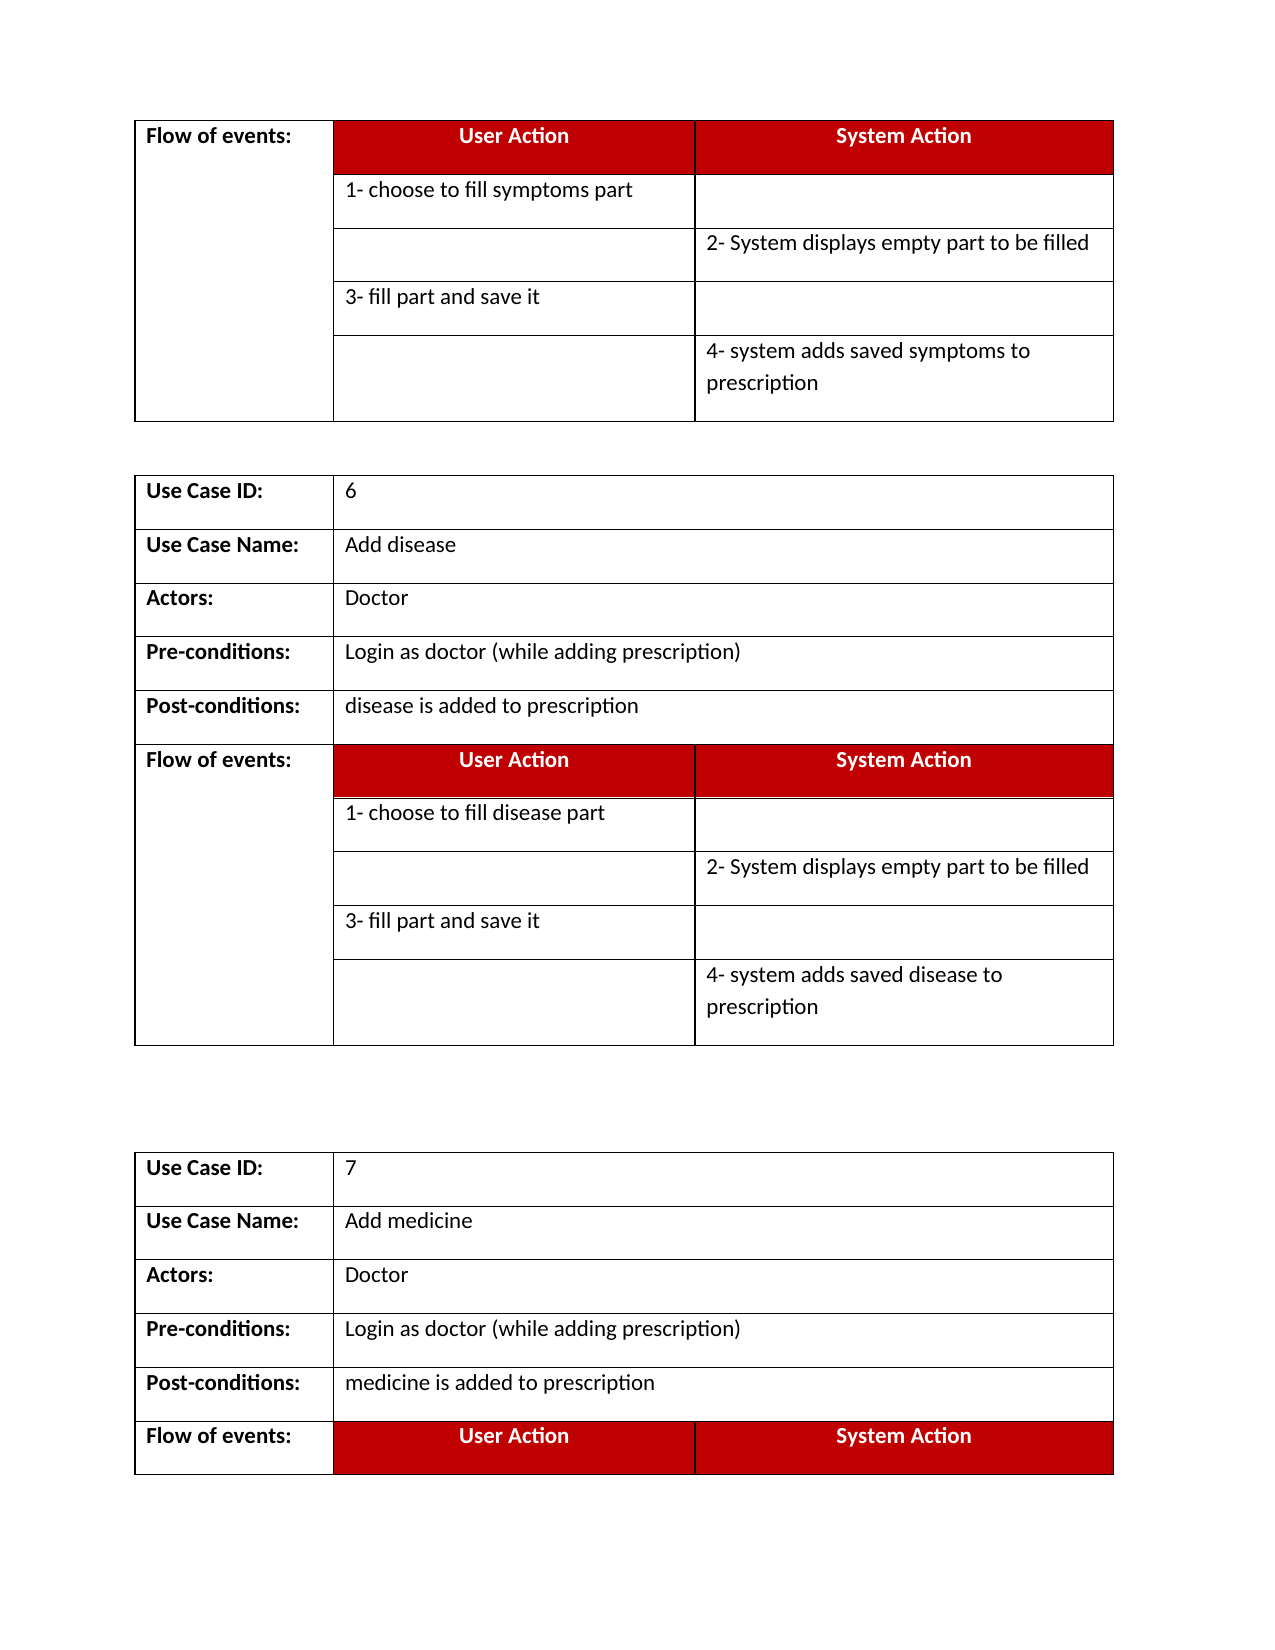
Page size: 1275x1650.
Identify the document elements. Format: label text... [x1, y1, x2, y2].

table_cell [334, 960, 694, 1045]
table_cell User Action [334, 121, 694, 174]
table_cell 4- system adds saved symptoms to prescription [696, 336, 1113, 421]
table_cell [696, 799, 1113, 851]
table_cell Add disease [334, 530, 1113, 582]
table_cell 3- fill part and save it [334, 282, 694, 335]
table_cell Pre-conditions: [136, 1314, 333, 1367]
table_header Use Case ID: [136, 1153, 333, 1206]
table_cell Doctor [334, 584, 1113, 636]
table_cell Post-conditions: [136, 1368, 333, 1421]
table_cell System Action [696, 1422, 1113, 1474]
table_cell Pre-conditions: [136, 637, 333, 690]
table_cell 3- fill part and save it [334, 906, 694, 959]
table_cell medicine is added to prescription [334, 1368, 1113, 1421]
table_cell [334, 229, 694, 281]
table_cell User Action [334, 745, 694, 797]
table_cell Flow of events: [136, 745, 333, 1045]
table_cell [696, 175, 1113, 227]
table_cell Use Case Name: [136, 1207, 333, 1259]
table_cell Use Case Name: [136, 530, 333, 582]
table_cell Actors: [136, 1260, 333, 1313]
table_cell disease is added to prescription [334, 691, 1113, 744]
table_cell Actors: [136, 584, 333, 636]
table_header Use Case ID: [136, 476, 333, 529]
table_cell [334, 852, 694, 905]
table_cell Login as doctor (while adding prescription) [334, 1314, 1113, 1367]
table_cell Doctor [334, 1260, 1113, 1313]
table_cell 2- System displays empty part to be filled [696, 852, 1113, 905]
table_header 7 [334, 1153, 1113, 1206]
table_cell 1- choose to fill symptoms part [334, 175, 694, 227]
table_cell System Action [696, 745, 1113, 797]
table_cell 2- System displays empty part to be filled [696, 229, 1113, 281]
table_cell [334, 336, 694, 421]
table_cell Post-conditions: [136, 691, 333, 744]
table_cell Login as doctor (while adding prescription) [334, 637, 1113, 690]
table_cell [696, 282, 1113, 335]
table_cell 1- choose to fill disease part [334, 799, 694, 851]
table_cell User Action [334, 1422, 694, 1474]
table_cell Add medicine [334, 1207, 1113, 1259]
table_header 6 [334, 476, 1113, 529]
table_cell System Action [696, 121, 1113, 174]
table_cell Flow of events: [136, 1422, 333, 1474]
table_cell Flow of events: [136, 121, 333, 421]
table_cell 4- system adds saved disease to prescription [696, 960, 1113, 1045]
table_cell [696, 906, 1113, 959]
